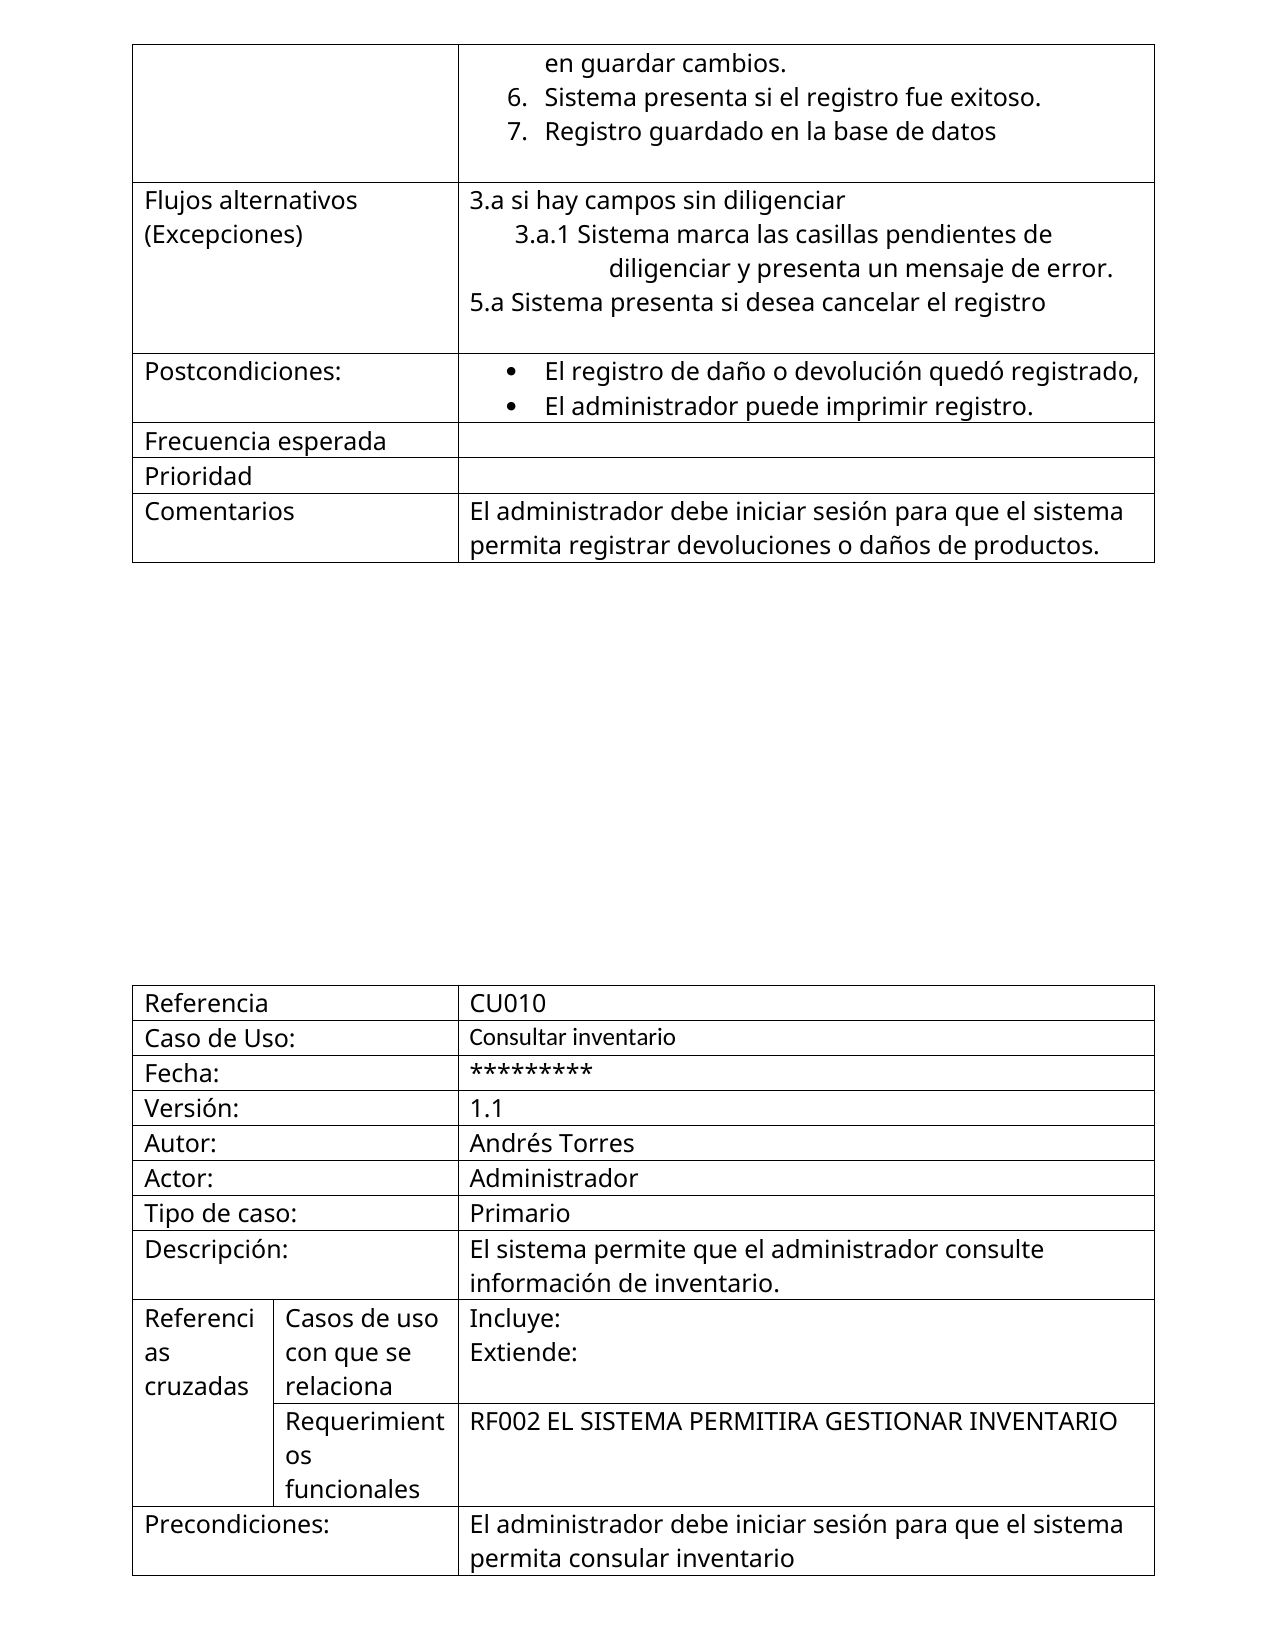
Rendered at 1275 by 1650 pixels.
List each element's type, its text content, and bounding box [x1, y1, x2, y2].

table_cell [459, 458, 1154, 492]
table_cell Caso de Uso: [133, 1021, 458, 1055]
table_cell Postcondiciones: [133, 354, 458, 422]
table_cell Descripción: [133, 1231, 458, 1299]
table_cell Actor: [133, 1161, 458, 1195]
table_cell Andrés Torres [459, 1126, 1154, 1160]
table_cell El administrador debe iniciar sesión para que el sistema permita registrar devoluciones o daños de productos. [459, 494, 1154, 562]
table_cell Casos de uso con que se relaciona [274, 1300, 458, 1403]
table_cell El registro de daño o devolución quedó registrado, El administrador puede imprimir registro. [459, 354, 1154, 422]
table_cell ********* [459, 1056, 1154, 1090]
table_cell Fecha: [133, 1056, 458, 1090]
table_cell Incluye: Extiende: [459, 1300, 1154, 1403]
table_cell 1.1 [459, 1091, 1154, 1125]
table_cell [459, 423, 1154, 457]
table_cell Frecuencia esperada [133, 423, 458, 457]
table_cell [133, 45, 458, 182]
table_cell RF002 EL SISTEMA PERMITIRA GESTIONAR INVENTARIO [459, 1404, 1154, 1506]
table_cell Autor: [133, 1126, 458, 1160]
table_cell Primario [459, 1196, 1154, 1230]
table_header CU010 [459, 986, 1154, 1019]
table_cell Precondiciones: [133, 1507, 458, 1575]
table_cell Versión: [133, 1091, 458, 1125]
table_cell Referencias cruzadas [133, 1300, 273, 1506]
table_cell Administrador [459, 1161, 1154, 1195]
table_cell Prioridad [133, 458, 458, 492]
table_header Referencia [133, 986, 458, 1019]
table_cell Tipo de caso: [133, 1196, 458, 1230]
table_cell Comentarios [133, 494, 458, 562]
table_cell 3.a si hay campos sin diligenciar 3.a.1 Sistema marca las casillas pendientes de diligenciar y presenta un mensaje de error. 5.a Sistema presenta si desea cancelar el registro [459, 183, 1154, 353]
table_cell Flujos alternativos (Excepciones) [133, 183, 458, 353]
table_cell Consultar inventario [459, 1021, 1154, 1055]
table_cell Requerimientos funcionales [274, 1404, 458, 1506]
table_cell El sistema permite que el administrador consulte información de inventario. [459, 1231, 1154, 1299]
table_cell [459, 45, 1154, 182]
table_cell El administrador debe iniciar sesión para que el sistema permita consular inventario [459, 1507, 1154, 1575]
